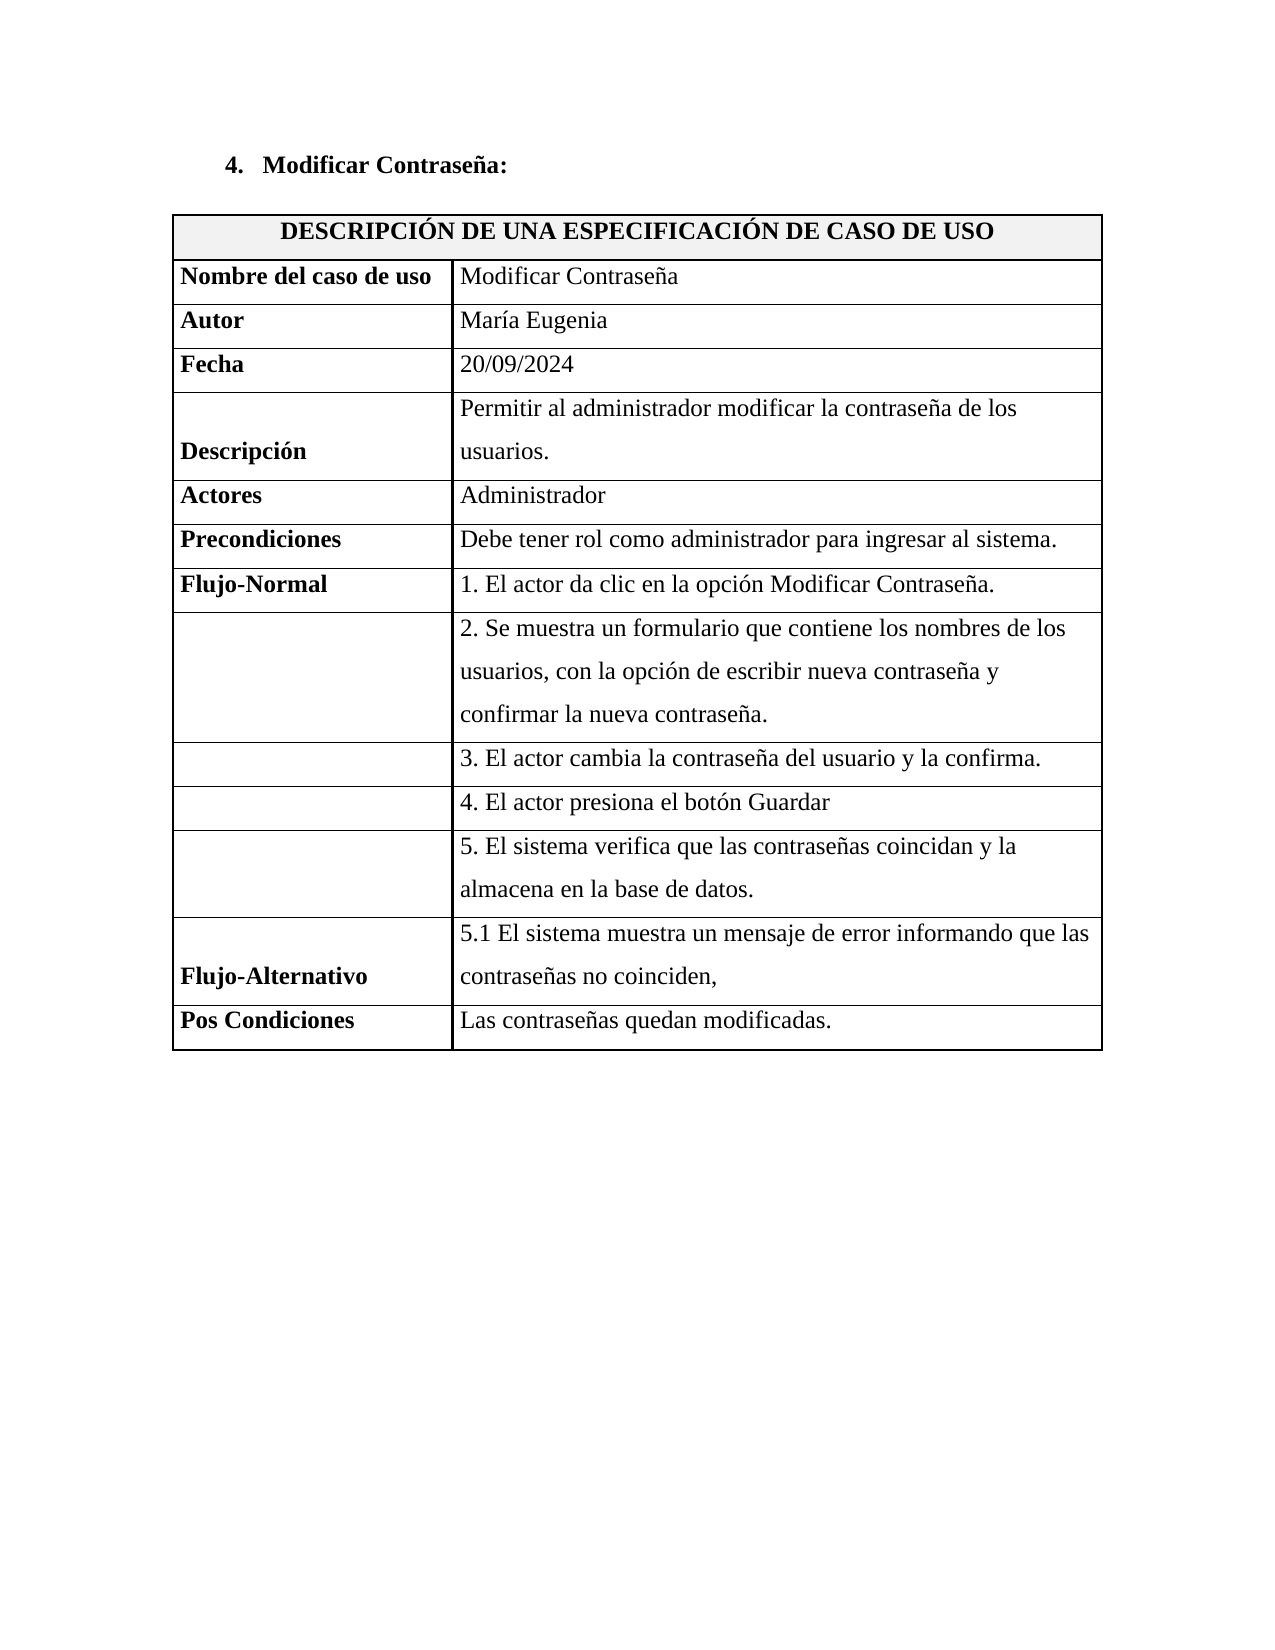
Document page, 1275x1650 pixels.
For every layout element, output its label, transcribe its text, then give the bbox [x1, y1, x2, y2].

table_cell [174, 613, 451, 742]
list Modificar Contraseña: [225, 150, 1125, 179]
table_cell Debe tener rol como administrador para ingresar al sistema. [454, 525, 1101, 568]
table_cell [174, 831, 451, 917]
table_cell Flujo-Alternativo [174, 918, 451, 1004]
table_cell Fecha [174, 349, 451, 392]
table_cell 3. El actor cambia la contraseña del usuario y la confirma. [454, 743, 1101, 786]
table_cell [174, 787, 451, 830]
table_cell Precondiciones [174, 525, 451, 568]
table_cell 4. El actor presiona el botón Guardar [454, 787, 1101, 830]
table_cell Descripción [174, 393, 451, 479]
table_cell Pos Condiciones [174, 1006, 451, 1048]
table_cell Permitir al administrador modificar la contraseña de los usuarios. [454, 393, 1101, 479]
table_cell 5.1 El sistema muestra un mensaje de error informando que las contraseñas no coinciden, [454, 918, 1101, 1004]
table_cell 5. El sistema verifica que las contraseñas coincidan y la almacena en la base de datos. [454, 831, 1101, 917]
table_cell Autor [174, 305, 451, 348]
table_cell 2. Se muestra un formulario que contiene los nombres de los usuarios, con la opción de escribir nueva contraseña y confirmar la nueva contraseña. [454, 613, 1101, 742]
table_cell 1. El actor da clic en la opción Modificar Contraseña. [454, 569, 1101, 612]
table_cell Flujo-Normal [174, 569, 451, 612]
table_cell [174, 743, 451, 786]
table_cell Modificar Contraseña [454, 261, 1101, 304]
table_cell María Eugenia [454, 305, 1101, 348]
table_cell Las contraseñas quedan modificadas. [454, 1006, 1101, 1048]
table_cell Nombre del caso de uso [174, 261, 451, 304]
table_cell 20/09/2024 [454, 349, 1101, 392]
table_cell Administrador [454, 481, 1101, 523]
table_cell Actores [174, 481, 451, 523]
table_header DESCRIPCIÓN DE UNA ESPECIFICACIÓN DE CASO DE USO [174, 216, 1101, 259]
